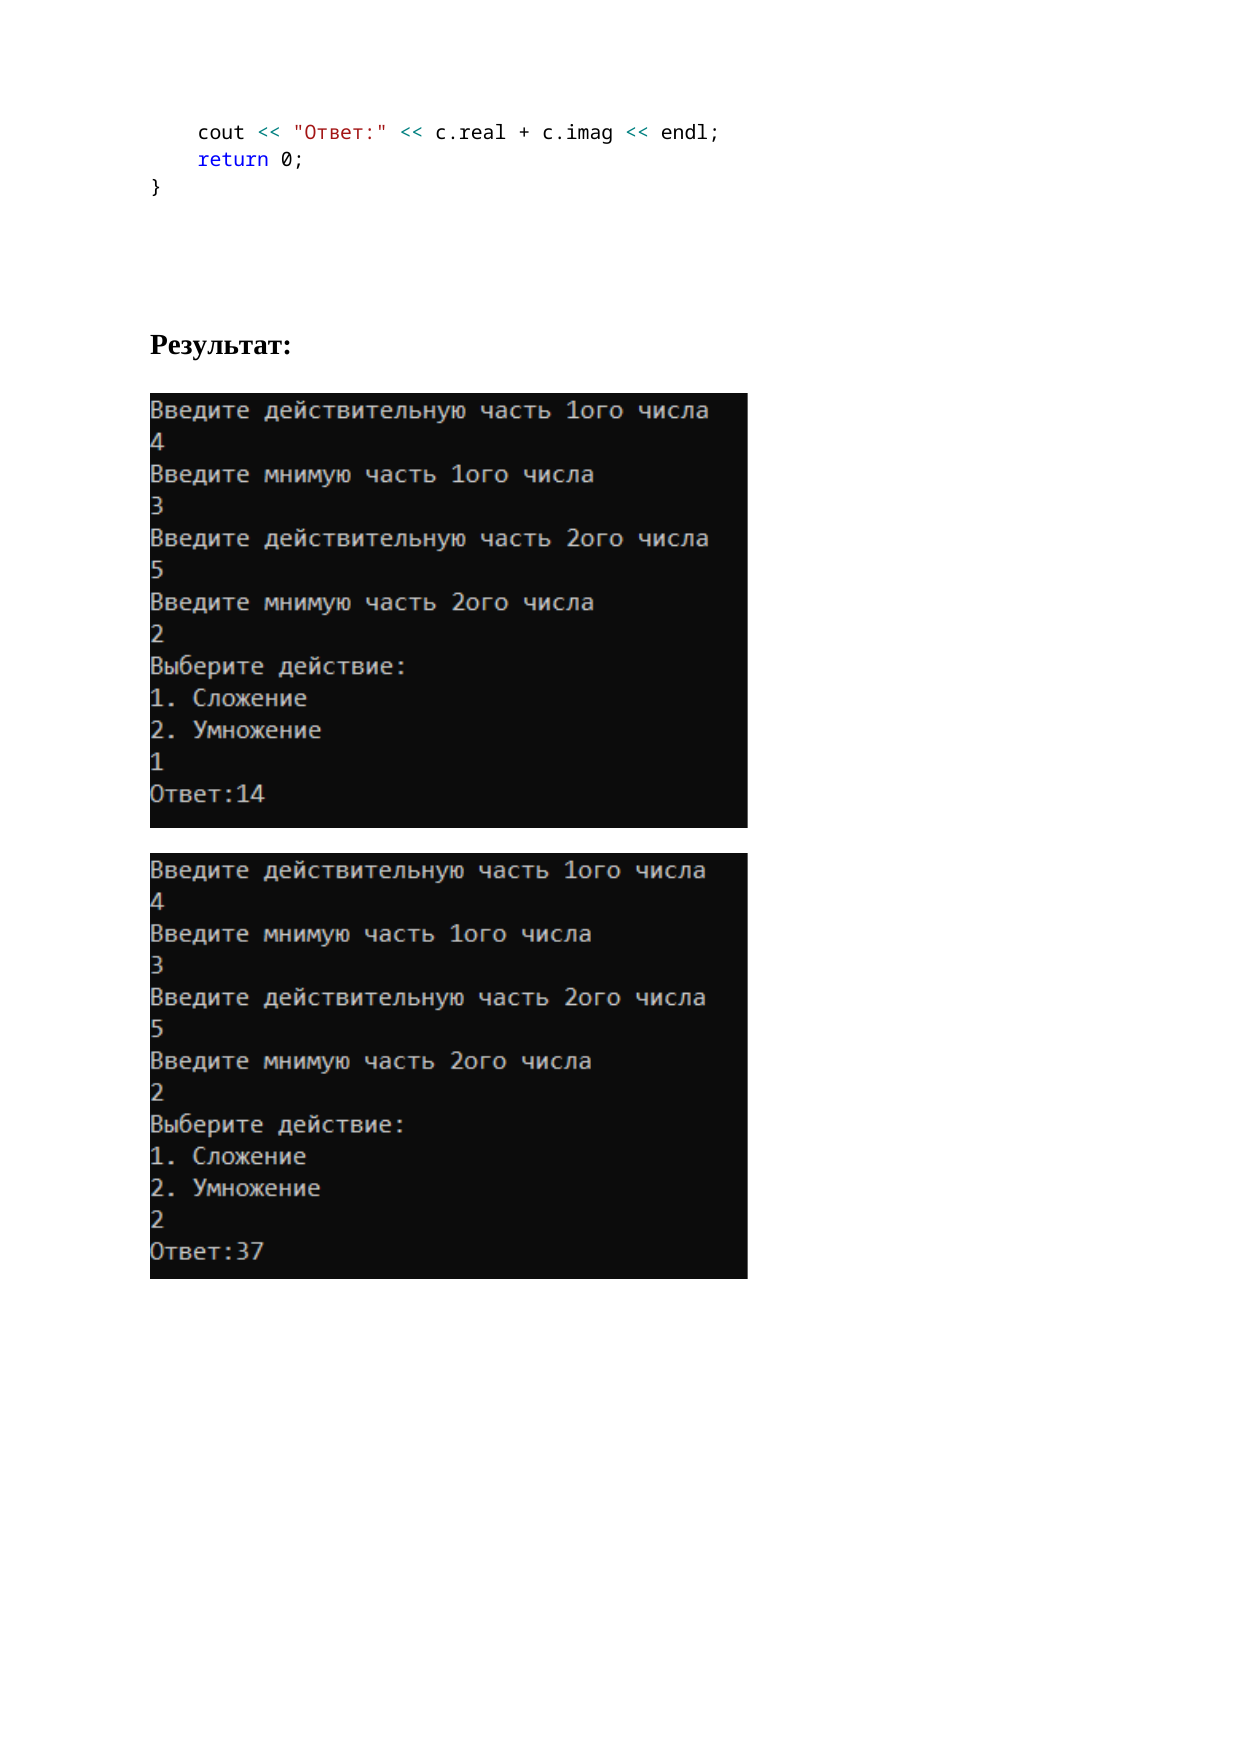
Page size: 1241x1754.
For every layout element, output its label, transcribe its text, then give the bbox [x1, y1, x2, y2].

picture [150, 853, 748, 1279]
text } [150, 172, 1152, 199]
text cout << "Ответ:" << c.real + c.imag << endl; [150, 118, 1152, 145]
text Результат: [150, 327, 1152, 360]
picture [150, 393, 748, 828]
text return 0; [150, 145, 1152, 172]
